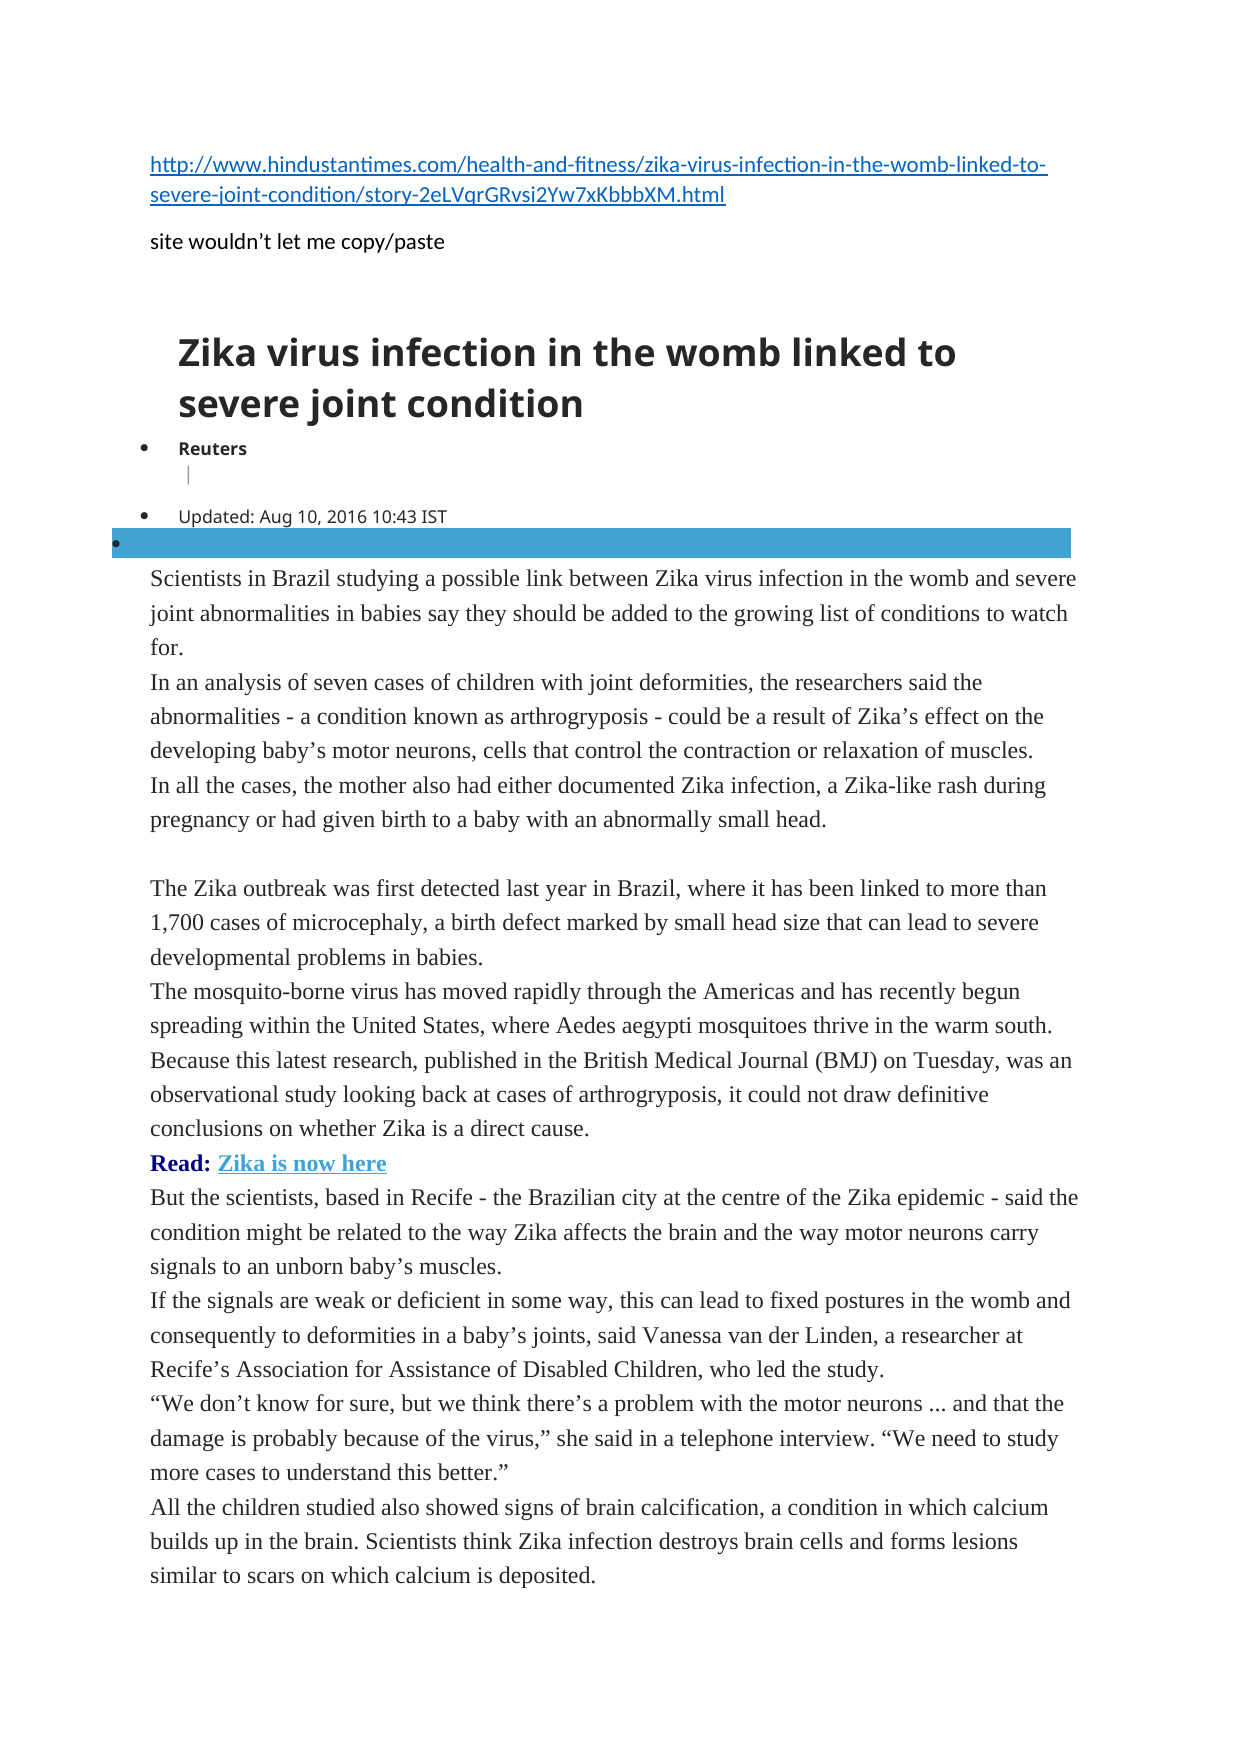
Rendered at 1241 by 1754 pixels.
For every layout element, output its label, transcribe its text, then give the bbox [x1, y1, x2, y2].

text http://www.hindustantimes.com/health-and-fitness/zika-virus-infection-in-the-womb-linked-to-severe-joint-condition/story-2eLVqrGRvsi2Yw7xKbbbXM.html [150, 150, 1090, 208]
text If the signals are weak or deficient in some way, this can lead to fixed postures in the womb and consequently to deformities in a baby’s joints, said Vanessa van der Linden, a researcher at Recife’s Association for Assistance of Disabled Children, who led the study. [150, 1279, 1090, 1383]
list Reuters [141, 436, 1065, 460]
text Scientists in Brazil studying a possible link between Zika virus infection in the womb and severe joint abnormalities in babies say they should be added to the growing list of conditions to watch for. [150, 558, 1090, 661]
subtitle Zika virus infection in the womb linked to severe joint condition [178, 326, 1065, 428]
text Read: Zika is now here [150, 1142, 1090, 1176]
text But the scientists, based in Recife - the Brazilian city at the centre of the Zika epidemic - said the condition might be related to the way Zika affects the brain and the way motor neurons carry signals to an unborn baby’s muscles. [150, 1176, 1090, 1279]
text site wouldn’t let me copy/paste [150, 227, 1090, 255]
text The Zika outbreak was first detected last year in Brazil, where it has been linked to more than 1,700 cases of microcephaly, a birth defect marked by small head size that can lead to severe developmental problems in babies. [150, 867, 1090, 970]
text “We don’t know for sure, but we think there’s a problem with the motor neurons ... and that the damage is probably because of the virus,” she said in a telephone interview. “We need to study more cases to understand this better.” [150, 1383, 1090, 1486]
list Updated: Aug 10, 2016 10:43 IST [141, 504, 1065, 528]
text In an analysis of seven cases of children with joint deformities, the researchers said the abnormalities - a condition known as arthrogryposis - could be a result of Zika’s effect on the developing baby’s motor neurons, cells that control the contraction or relaxation of muscles. [150, 661, 1090, 764]
text In all the cases, the mother also had either documented Zika infection, a Zika-like rash during pregnancy or had given birth to a baby with an abnormally small head. [150, 764, 1090, 833]
text | [178, 460, 1065, 486]
text All the children studied also showed signs of brain calcification, a condition in which calcium builds up in the brain. Scientists think Zika infection destroys brain cells and forms lesions similar to scars on which calcium is deposited. [150, 1486, 1090, 1589]
text The mosquito-borne virus has moved rapidly through the Americas and has recently begun spreading within the United States, where Aedes aegypti mosquitoes thrive in the warm south. [150, 970, 1090, 1039]
text Because this latest research, published in the British Medical Journal (BMJ) on Tuesday, was an observational study looking back at cases of arthrogryposis, it could not draw definitive conclusions on whether Zika is a direct cause. [150, 1039, 1090, 1142]
